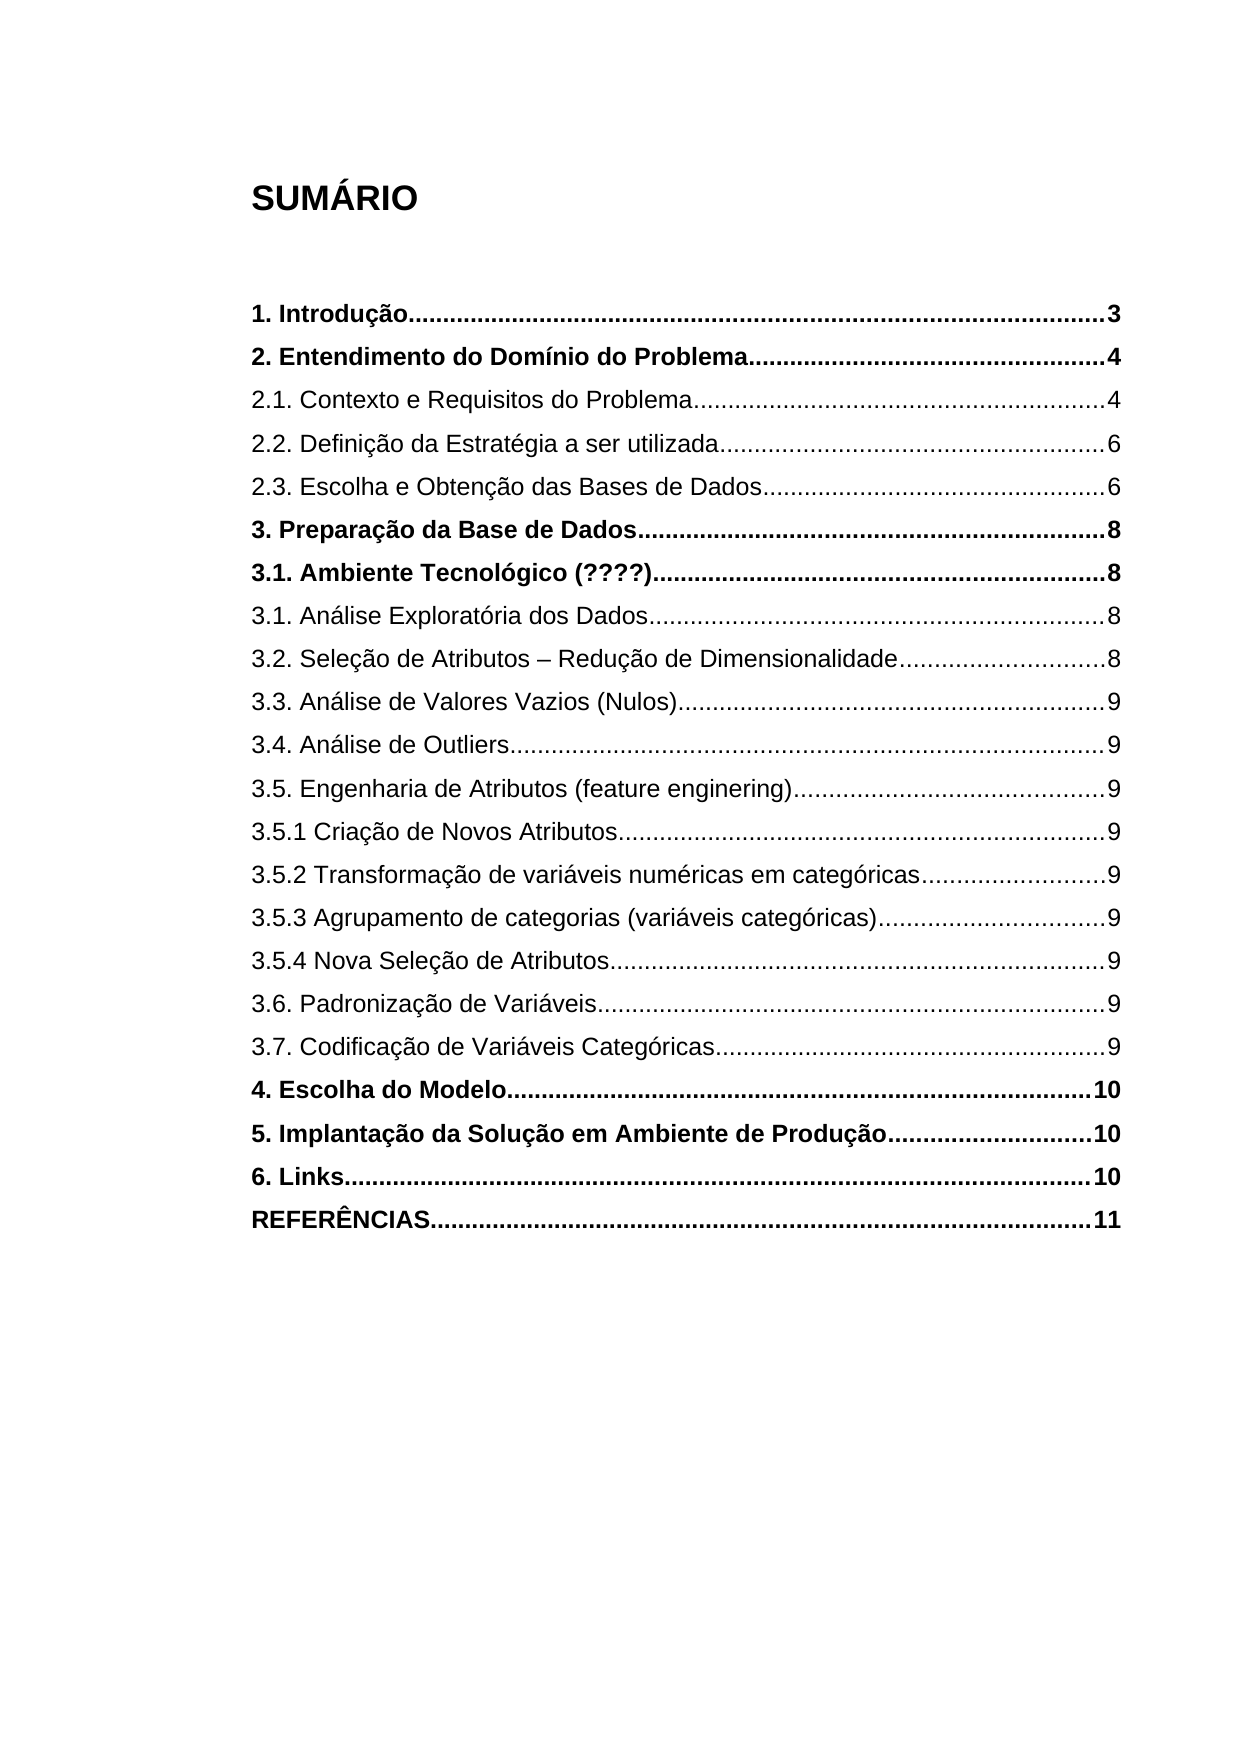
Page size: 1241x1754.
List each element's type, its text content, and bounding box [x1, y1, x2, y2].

text 3.5. Engenharia de Atributos (feature enginering) 9 [177, 774, 1122, 802]
text 3.5.2 Transformação de variáveis numéricas em categóricas 9 [177, 860, 1122, 889]
text 3.1. Análise Exploratória dos Dados 8 [177, 601, 1122, 630]
text 1. Introdução 3 [177, 299, 1122, 328]
text 3.7. Codificação de Variáveis Categóricas 9 [177, 1032, 1122, 1061]
text 3.5.1 Criação de Novos Atributos 9 [177, 817, 1122, 846]
text 3.5.4 Nova Seleção de Atributos 9 [177, 946, 1122, 975]
text 3.6. Padronização de Variáveis 9 [177, 989, 1122, 1018]
text 3.1. Ambiente Tecnológico (????) 8 [177, 558, 1122, 587]
text 2.2. Definição da Estratégia a ser utilizada 6 [177, 429, 1122, 457]
text 3.2. Seleção de Atributos – Redução de Dimensionalidade 8 [177, 644, 1122, 673]
text 2.3. Escolha e Obtenção das Bases de Dados 6 [177, 472, 1122, 501]
text 3.3. Análise de Valores Vazios (Nulos) 9 [177, 687, 1122, 716]
text 3.4. Análise de Outliers 9 [177, 731, 1122, 759]
text 4. Escolha do Modelo 10 [177, 1076, 1122, 1104]
text 3.5.3 Agrupamento de categorias (variáveis categóricas) 9 [177, 903, 1122, 932]
text 2. Entendimento do Domínio do Problema 4 [177, 342, 1122, 371]
text 3. Preparação da Base de Dados 8 [177, 515, 1122, 544]
text 5. Implantação da Solução em Ambiente de Produção 10 [177, 1119, 1122, 1147]
text 2.1. Contexto e Requisitos do Problema 4 [177, 386, 1122, 414]
text REFERÊNCIAS 11 [177, 1205, 1122, 1234]
text 6. Links 10 [177, 1162, 1122, 1191]
text SUMÁRIO [177, 177, 1122, 218]
